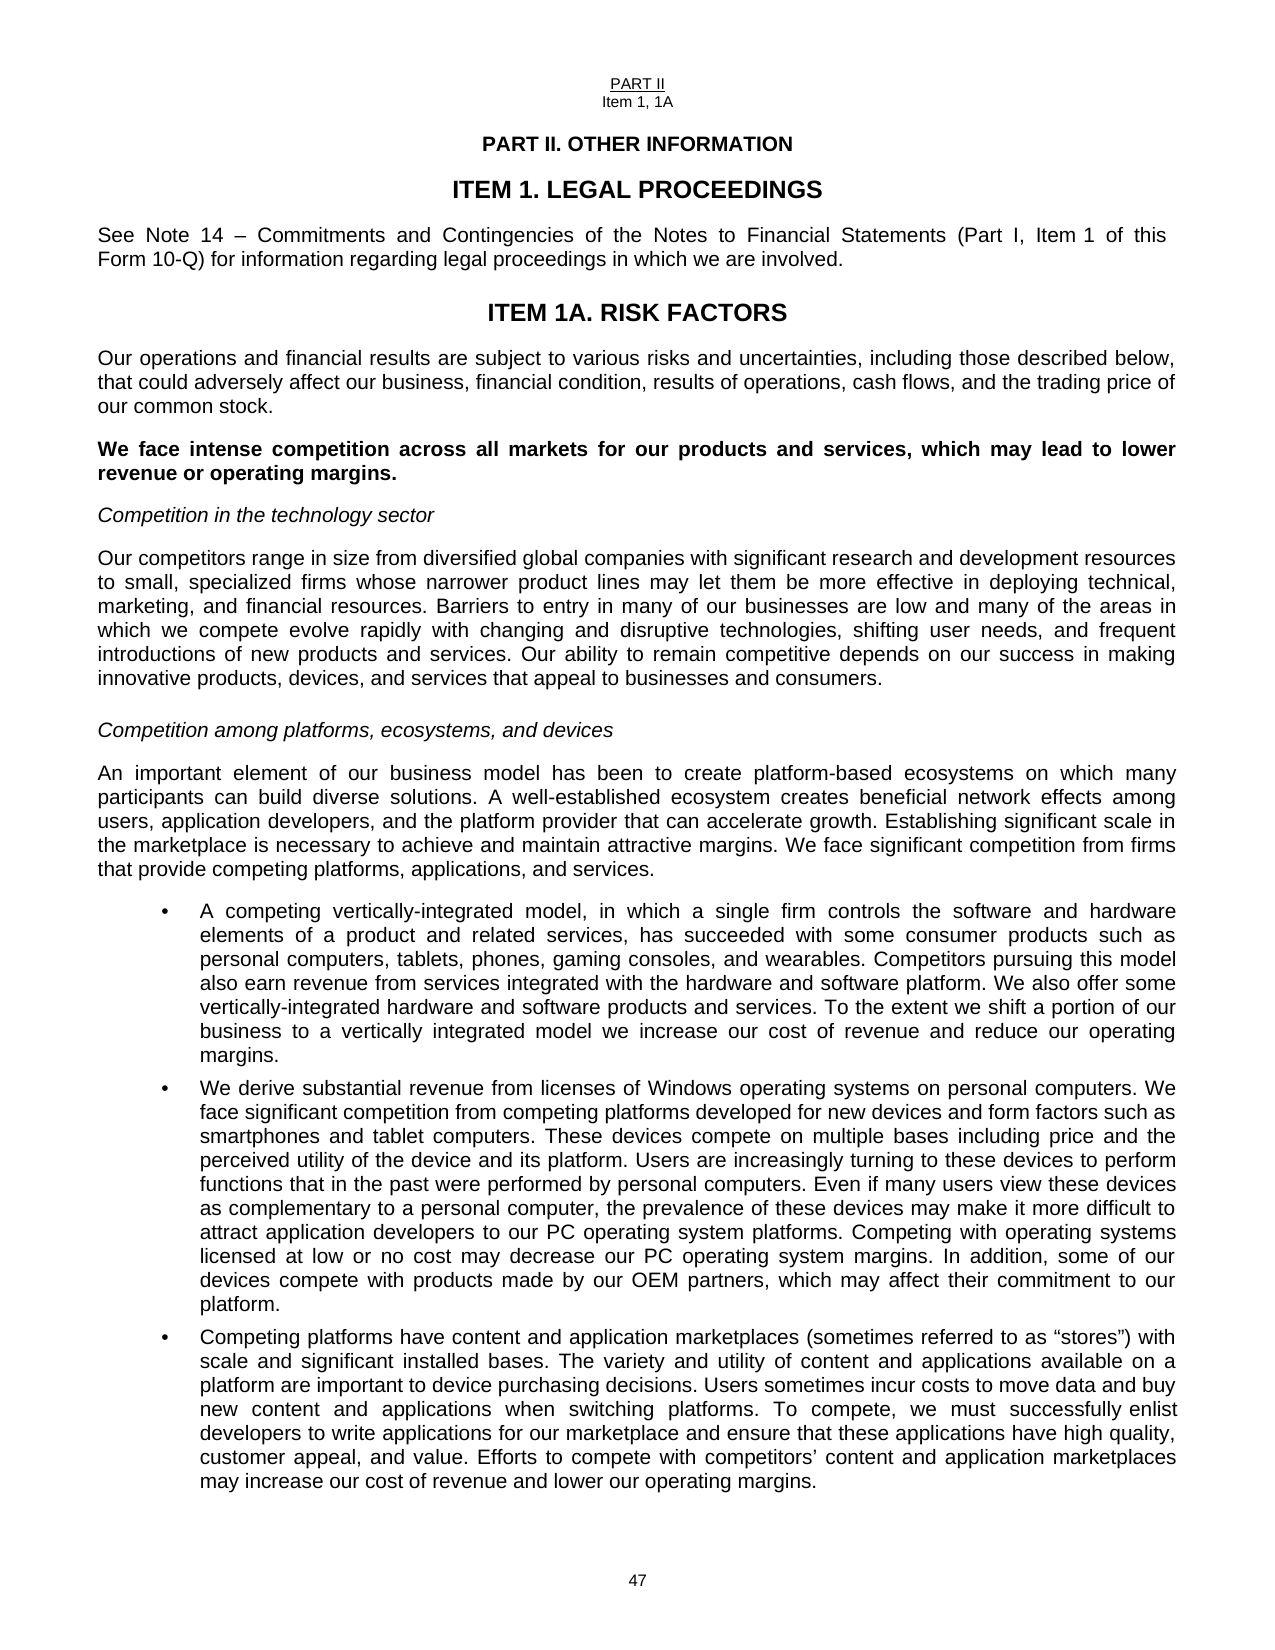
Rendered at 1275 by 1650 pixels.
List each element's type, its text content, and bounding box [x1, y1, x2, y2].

text PART II. OTHER INFORMATION [97, 132, 1177, 156]
text • We derive substantial revenue from licenses of Windows operating systems on personal computers. We face significant competition from competing platforms developed for new devices and form factors such as smartphones and tablet computers. These devices compete on multiple bases including price and the perceived utility of the device and its platform. Users are increasingly turning to these devices to perform functions that in the past were performed by personal computers. Even if many users view these devices as complementary to a personal computer, the prevalence of these devices may make it more difficult to attract application developers to our PC operating system platforms. Competing with operating systems licensed at low or no cost may decrease our PC operating system margins. In addition, some of our devices compete with products made by our OEM partners, which may affect their commitment to our platform. [161, 1076, 1177, 1316]
text Competition among platforms, ecosystems, and devices [97, 718, 1177, 742]
text We face intense competition across all markets for our products and services, which may lead to lower revenue or operating margins. [97, 437, 1177, 484]
text ITEM 1A. RISK FACTORS [97, 298, 1177, 327]
text Our operations and financial results are subject to various risks and uncertainties, including those described below, that could adversely affect our business, financial condition, results of operations, cash flows, and the trading price of our common stock. [97, 346, 1177, 418]
text • Competing platforms have content and application marketplaces (sometimes referred to as “stores”) with scale and significant installed bases. The variety and utility of content and applications available on a platform are important to device purchasing decisions. Users sometimes incur costs to move data and buy new content and applications when switching platforms. To compete, we must successfully enlist developers to write applications for our marketplace and ensure that these applications have high quality, customer appeal, and value. Efforts to compete with competitors’ content and application marketplaces may increase our cost of revenue and lower our operating margins. [161, 1325, 1177, 1493]
text Competition in the technology sector [97, 503, 1177, 527]
text Our competitors range in size from diversified global companies with significant research and development resources to small, specialized firms whose narrower product lines may let them be more effective in deploying technical, marketing, and financial resources. Barriers to entry in many of our businesses are low and many of the areas in which we compete evolve rapidly with changing and disruptive technologies, shifting user needs, and frequent introductions of new products and services. Our ability to remain competitive depends on our success in making innovative products, devices, and services that appeal to businesses and consumers. [97, 546, 1177, 690]
text An important element of our business model has been to create platform-based ecosystems on which many participants can build diverse solutions. A well-established ecosystem creates beneficial network effects among users, application developers, and the platform provider that can accelerate growth. Establishing significant scale in the marketplace is necessary to achieve and maintain attractive margins. We face significant competition from firms that provide competing platforms, applications, and services. [97, 761, 1177, 880]
text ITEM 1. LEGAL PROCEEDINGS [97, 175, 1177, 204]
text • A competing vertically-integrated model, in which a single firm controls the software and hardware elements of a product and related services, has succeeded with some consumer products such as personal computers, tablets, phones, gaming consoles, and wearables. Competitors pursuing this model also earn revenue from services integrated with the hardware and software platform. We also offer some vertically-integrated hardware and software products and services. To the extent we shift a portion of our business to a vertically integrated model we increase our cost of revenue and reduce our operating margins. [161, 899, 1177, 1067]
text See Note 14 – Commitments and Contingencies of the Notes to Financial Statements (Part I, Item 1 of this Form 10-Q) for information regarding legal proceedings in which we are involved. [97, 222, 1177, 270]
